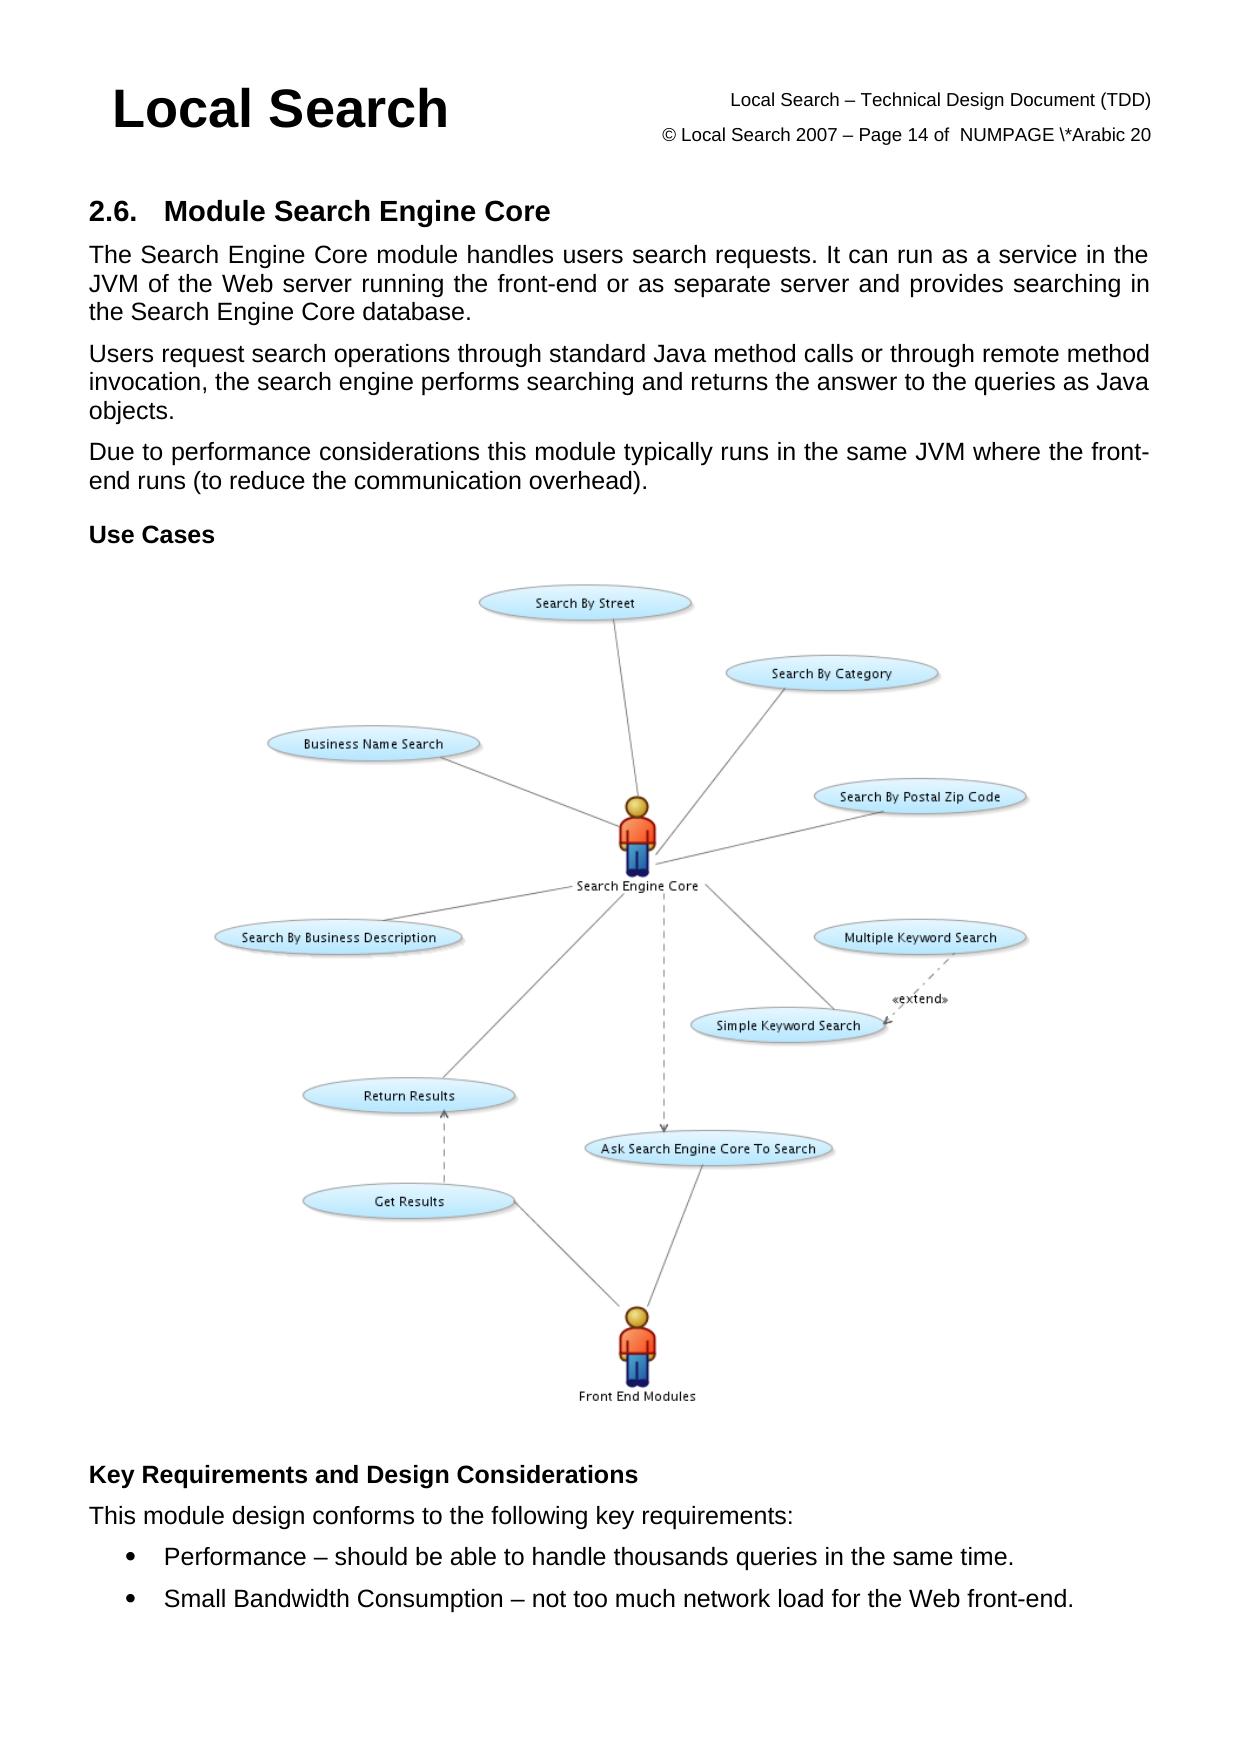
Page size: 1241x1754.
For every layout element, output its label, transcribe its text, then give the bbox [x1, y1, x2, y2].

subtitle Key Requirements and Design Considerations [89, 1460, 1152, 1489]
text Due to performance considerations this module typically runs in the same JVM where the front-end runs (to reduce the communication overhead). [89, 437, 1152, 495]
list Small Bandwidth Consumption – not too much network load for the Web front-end. [126, 1584, 1152, 1613]
text Users request search operations through standard Java method calls or through remote method invocation, the search engine performs searching and returns the answer to the queries as Java objects. [89, 339, 1152, 425]
text The Search Engine Core module handles users search requests. It can run as a service in the JVM of the Web server running the front-end or as separate server and provides searching in the Search Engine Core database. [89, 240, 1152, 326]
subtitle Module Search Engine Core [89, 194, 1152, 227]
text This module design conforms to the following key requirements: [89, 1501, 1152, 1530]
picture [192, 561, 1049, 1435]
subtitle Use Cases [89, 520, 1152, 549]
list Performance – should be able to handle thousands queries in the same time. [126, 1542, 1152, 1571]
